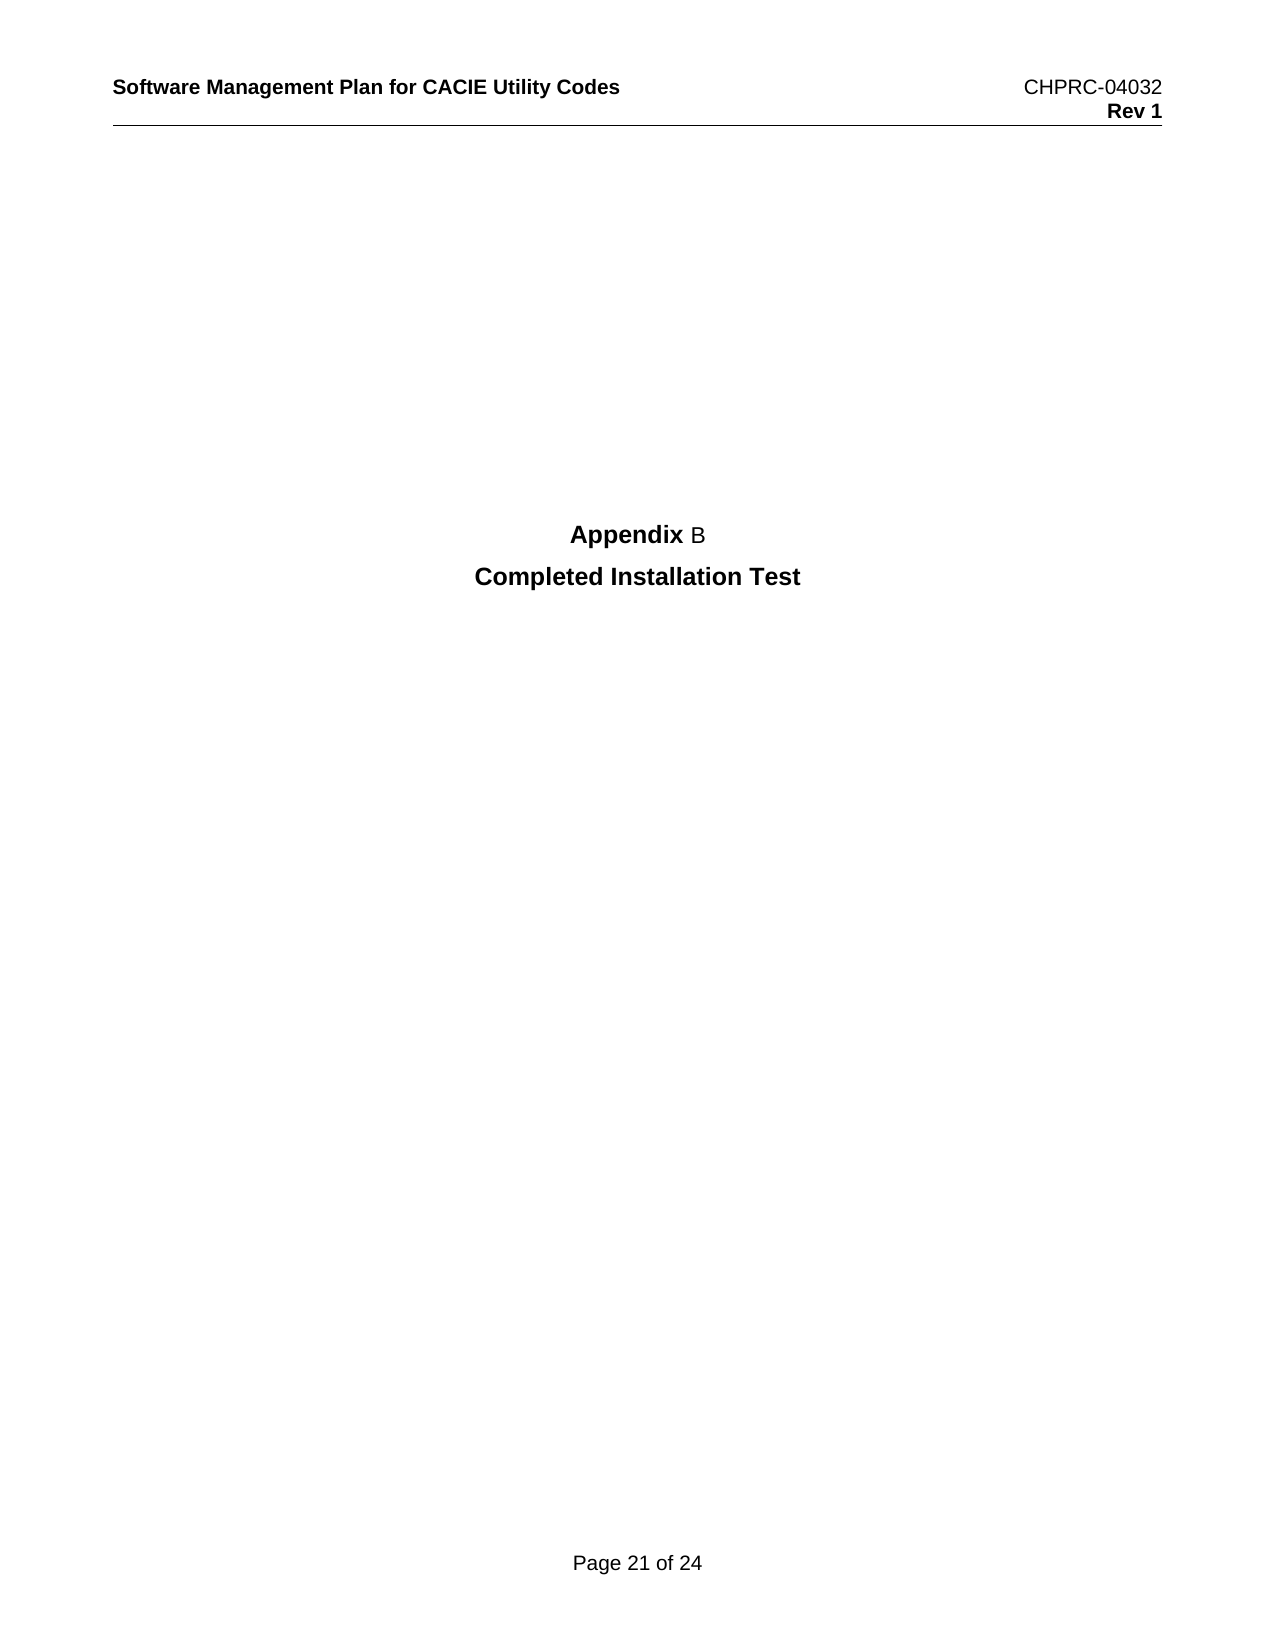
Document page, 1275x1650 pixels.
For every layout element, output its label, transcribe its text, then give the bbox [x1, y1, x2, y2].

text Completed Installation Test [112, 562, 1162, 590]
subtitle Appendix B [112, 520, 1162, 549]
